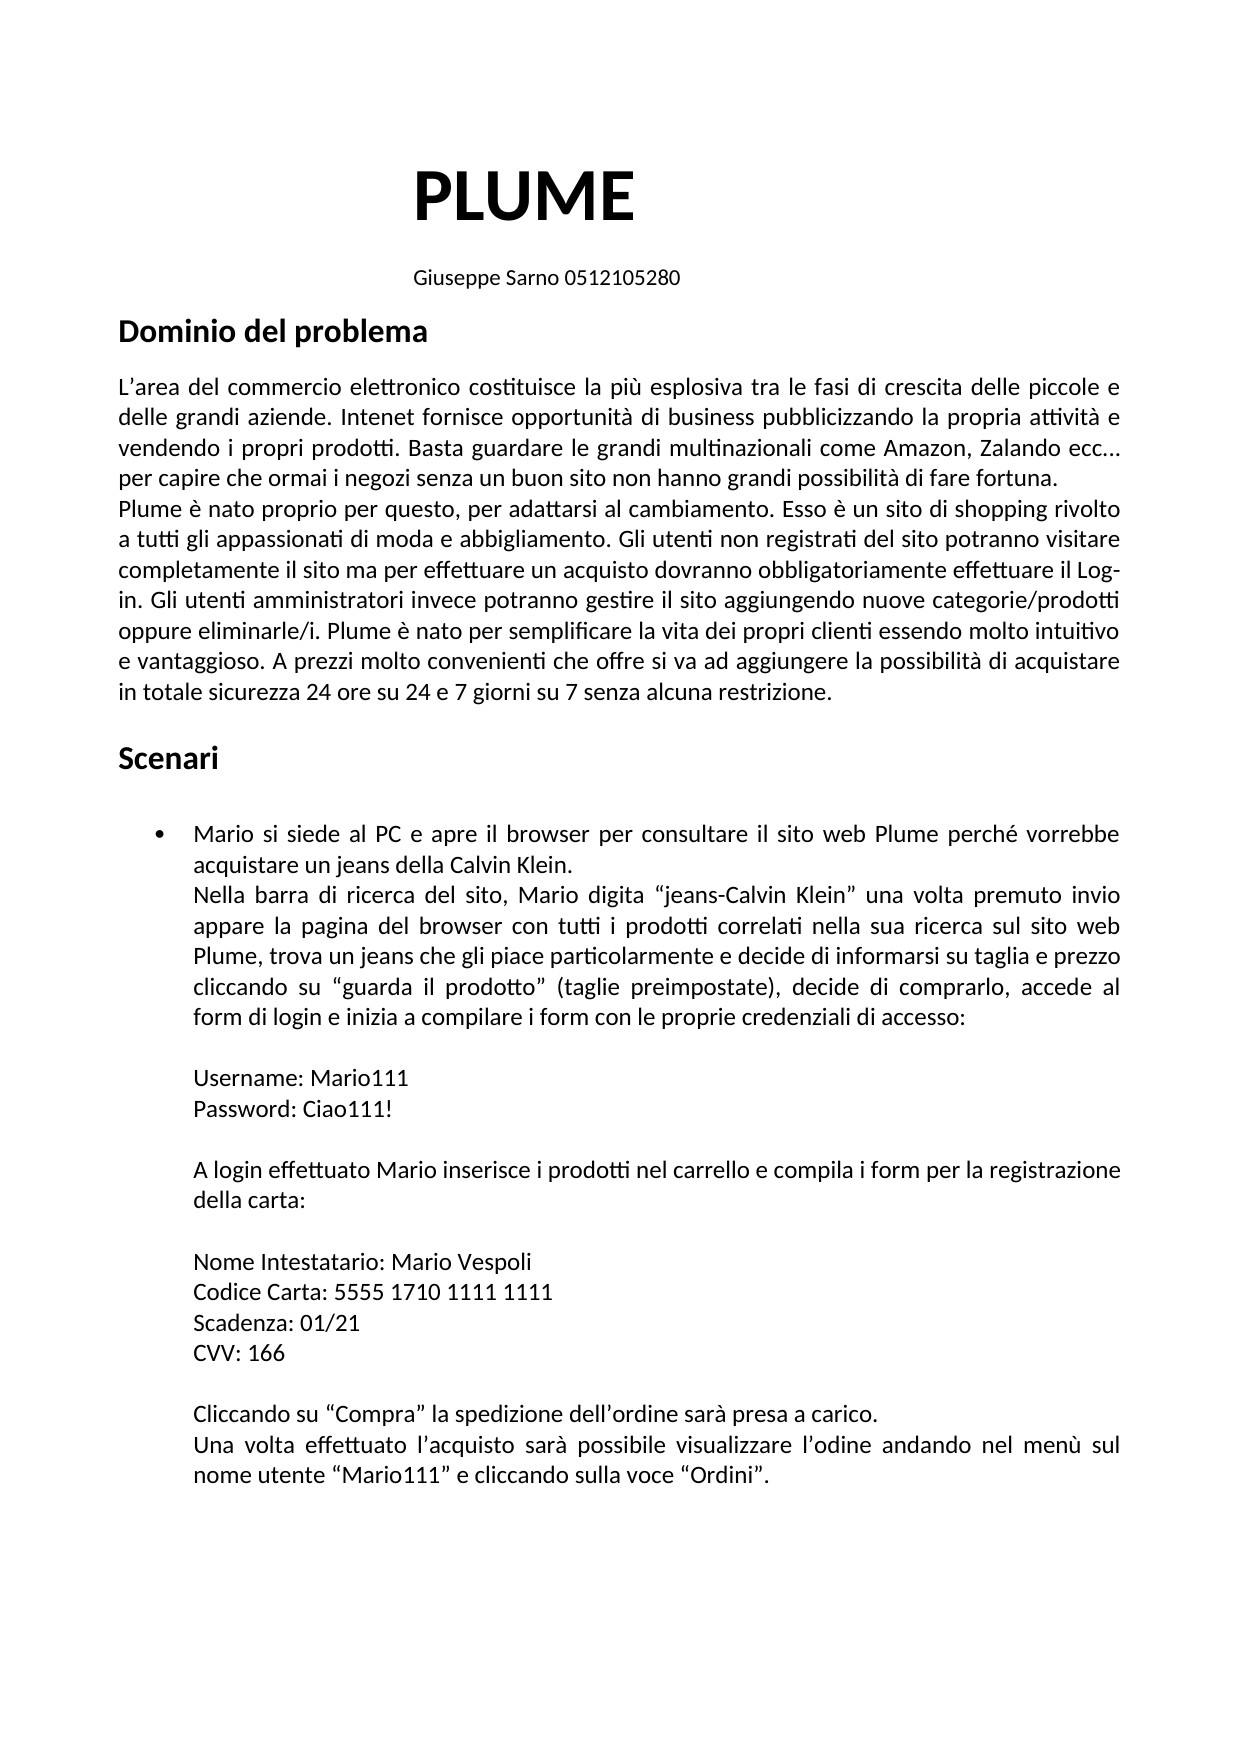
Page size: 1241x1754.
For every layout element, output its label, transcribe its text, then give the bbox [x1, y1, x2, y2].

text Scenari [118, 737, 1122, 778]
text PLUME [118, 148, 1122, 239]
text Nella barra di ricerca del sito, Mario digita “jeans-Calvin Klein” una volta premuto invio appare la pagina del browser con tutti i prodotti correlati nella sua ricerca sul sito web Plume, trova un jeans che gli piace particolarmente e decide di informarsi su taglia e prezzo cliccando su “guarda il prodotto” (taglie preimpostate), decide di comprarlo, accede al form di login e inizia a compilare i form con le proprie credenziali di accesso: [193, 879, 1122, 1032]
text Una volta effettuato l’acquisto sarà possibile visualizzare l’odine andando nel menù sul nome utente “Mario111” e cliccando sulla voce “Ordini”. [193, 1429, 1122, 1490]
text Nome Intestatario: Mario Vespoli [193, 1246, 1122, 1276]
text Plume è nato proprio per questo, per adattarsi al cambiamento. Esso è un sito di shopping rivolto a tutti gli appassionati di moda e abbigliamento. Gli utenti non registrati del sito potranno visitare completamente il sito ma per effettuare un acquisto dovranno obbligatoriamente effettuare il Log-in. Gli utenti amministratori invece potranno gestire il sito aggiungendo nuove categorie/prodotti oppure eliminarle/i. Plume è nato per semplificare la vita dei propri clienti essendo molto intuitivo e vantaggioso. A prezzi molto convenienti che offre si va ad aggiungere la possibilità di acquistare in totale sicurezza 24 ore su 24 e 7 giorni su 7 senza alcuna restrizione. [118, 493, 1122, 706]
list Mario si siede al PC e apre il browser per consultare il sito web Plume perché vorrebbe acquistare un jeans della Calvin Klein. [156, 818, 1122, 879]
text Password: Ciao111! [193, 1093, 1122, 1123]
text A login effettuato Mario inserisce i prodotti nel carrello e compila i form per la registrazione della carta: [193, 1154, 1122, 1215]
text Scadenza: 01/21 [193, 1307, 1122, 1337]
text Codice Carta: 5555 1710 1111 1111 [193, 1276, 1122, 1307]
text Giuseppe Sarno 0512105280 [413, 263, 1122, 291]
text L’area del commercio elettronico costituisce la più esplosiva tra le fasi di crescita delle piccole e delle grandi aziende. Intenet fornisce opportunità di business pubblicizzando la propria attività e vendendo i propri prodotti. Basta guardare le grandi multinazionali come Amazon, Zalando ecc... per capire che ormai i negozi senza un buon sito non hanno grandi possibilità di fare fortuna. [118, 371, 1122, 493]
text Username: Mario111 [193, 1062, 1122, 1093]
text Cliccando su “Compra” la spedizione dell’ordine sarà presa a carico. [193, 1398, 1122, 1429]
text CVV: 166 [193, 1337, 1122, 1368]
text Dominio del problema [118, 310, 1122, 351]
